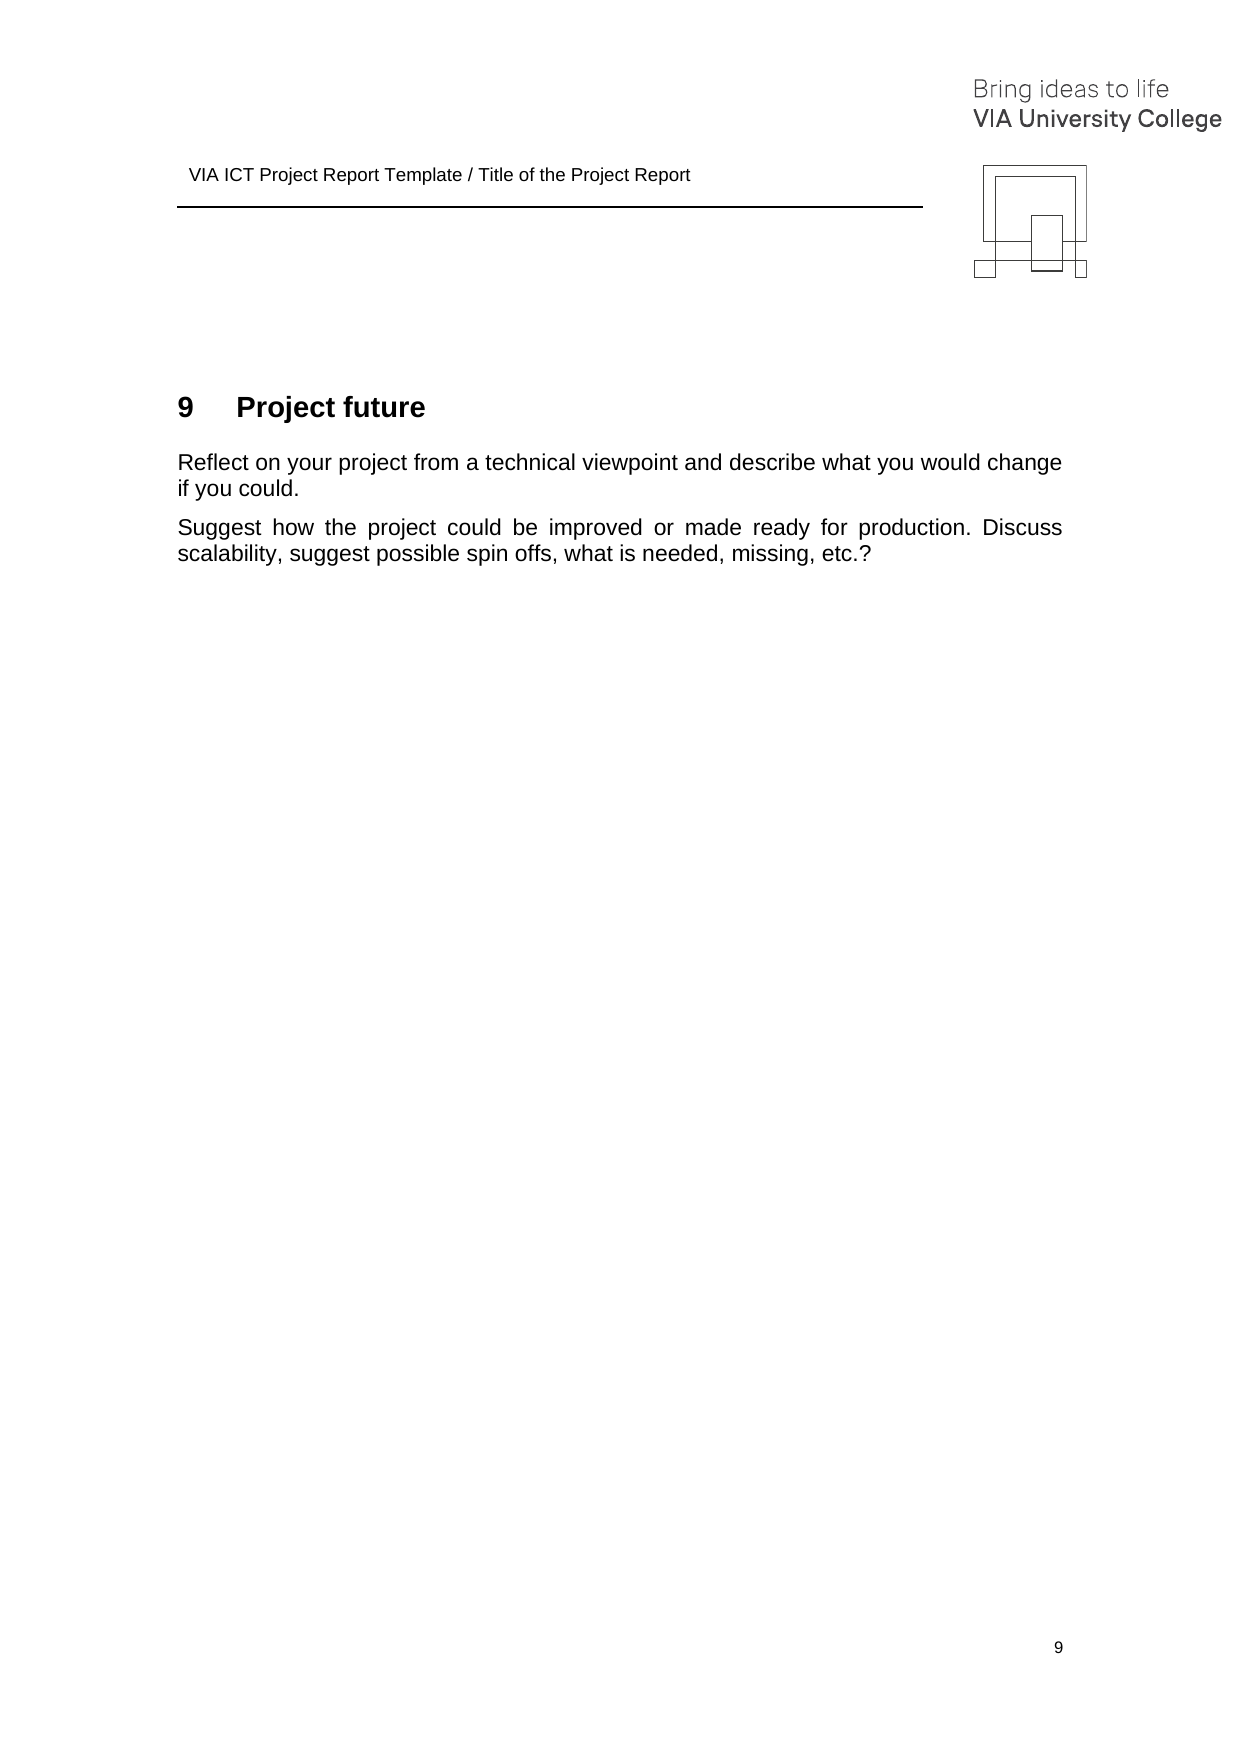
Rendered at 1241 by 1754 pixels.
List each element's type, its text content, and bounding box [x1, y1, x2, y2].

subtitle Project future [177, 390, 1063, 423]
text Reflect on your project from a technical viewpoint and describe what you would change if you could. [177, 448, 1063, 501]
text Suggest how the project could be improved or made ready for production. Discuss scalability, suggest possible spin offs, what is needed, missing, etc.? [177, 514, 1063, 566]
